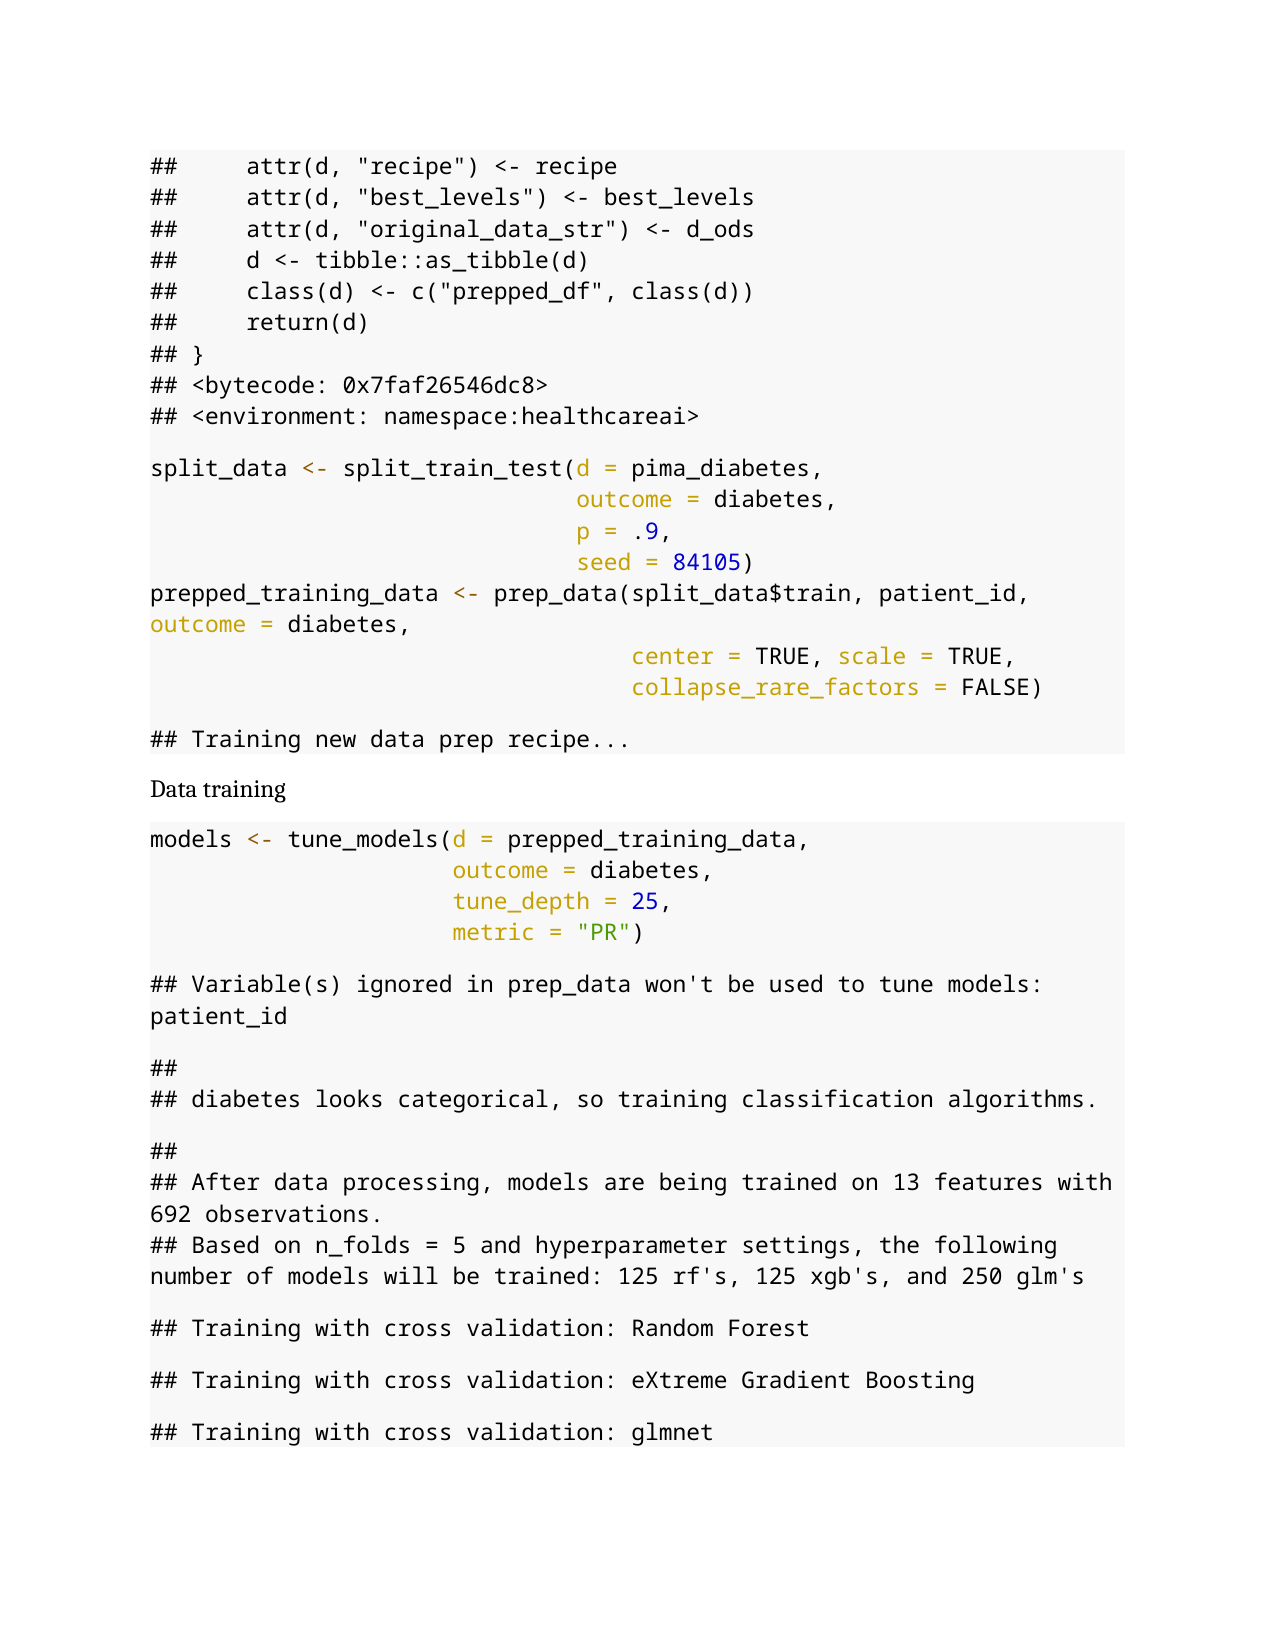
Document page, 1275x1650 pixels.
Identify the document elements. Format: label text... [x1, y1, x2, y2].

text ## Training with cross validation: Random Forest [150, 1312, 1125, 1343]
text ## ## diabetes looks categorical, so training classification algorithms. [150, 1052, 1125, 1114]
text models <- tune_models(d = prepped_training_data, outcome = diabetes, tune_depth = 25, metric = "PR") [150, 822, 1125, 947]
text ## Training with cross validation: glmnet [150, 1416, 1125, 1447]
text ## Variable(s) ignored in prep_data won't be used to tune models: patient_id [150, 968, 1125, 1031]
text split_data <- split_train_test(d = pima_diabetes, outcome = diabetes, p = .9, seed = 84105) prepped_training_data <- prep_data(split_data$train, patient_id, outcome = diabetes, center = TRUE, scale = TRUE, collapse_rare_factors = FALSE) [150, 452, 1125, 702]
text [150, 150, 1125, 431]
text ## Training with cross validation: eXtreme Gradient Boosting [150, 1364, 1125, 1395]
text ## Training new data prep recipe... [150, 723, 1125, 754]
text ## ## After data processing, models are being trained on 13 features with 692 observations. ## Based on n_folds = 5 and hyperparameter settings, the following number of models will be trained: 125 rf's, 125 xgb's, and 250 glm's [150, 1135, 1125, 1291]
text Data training [150, 775, 1125, 804]
